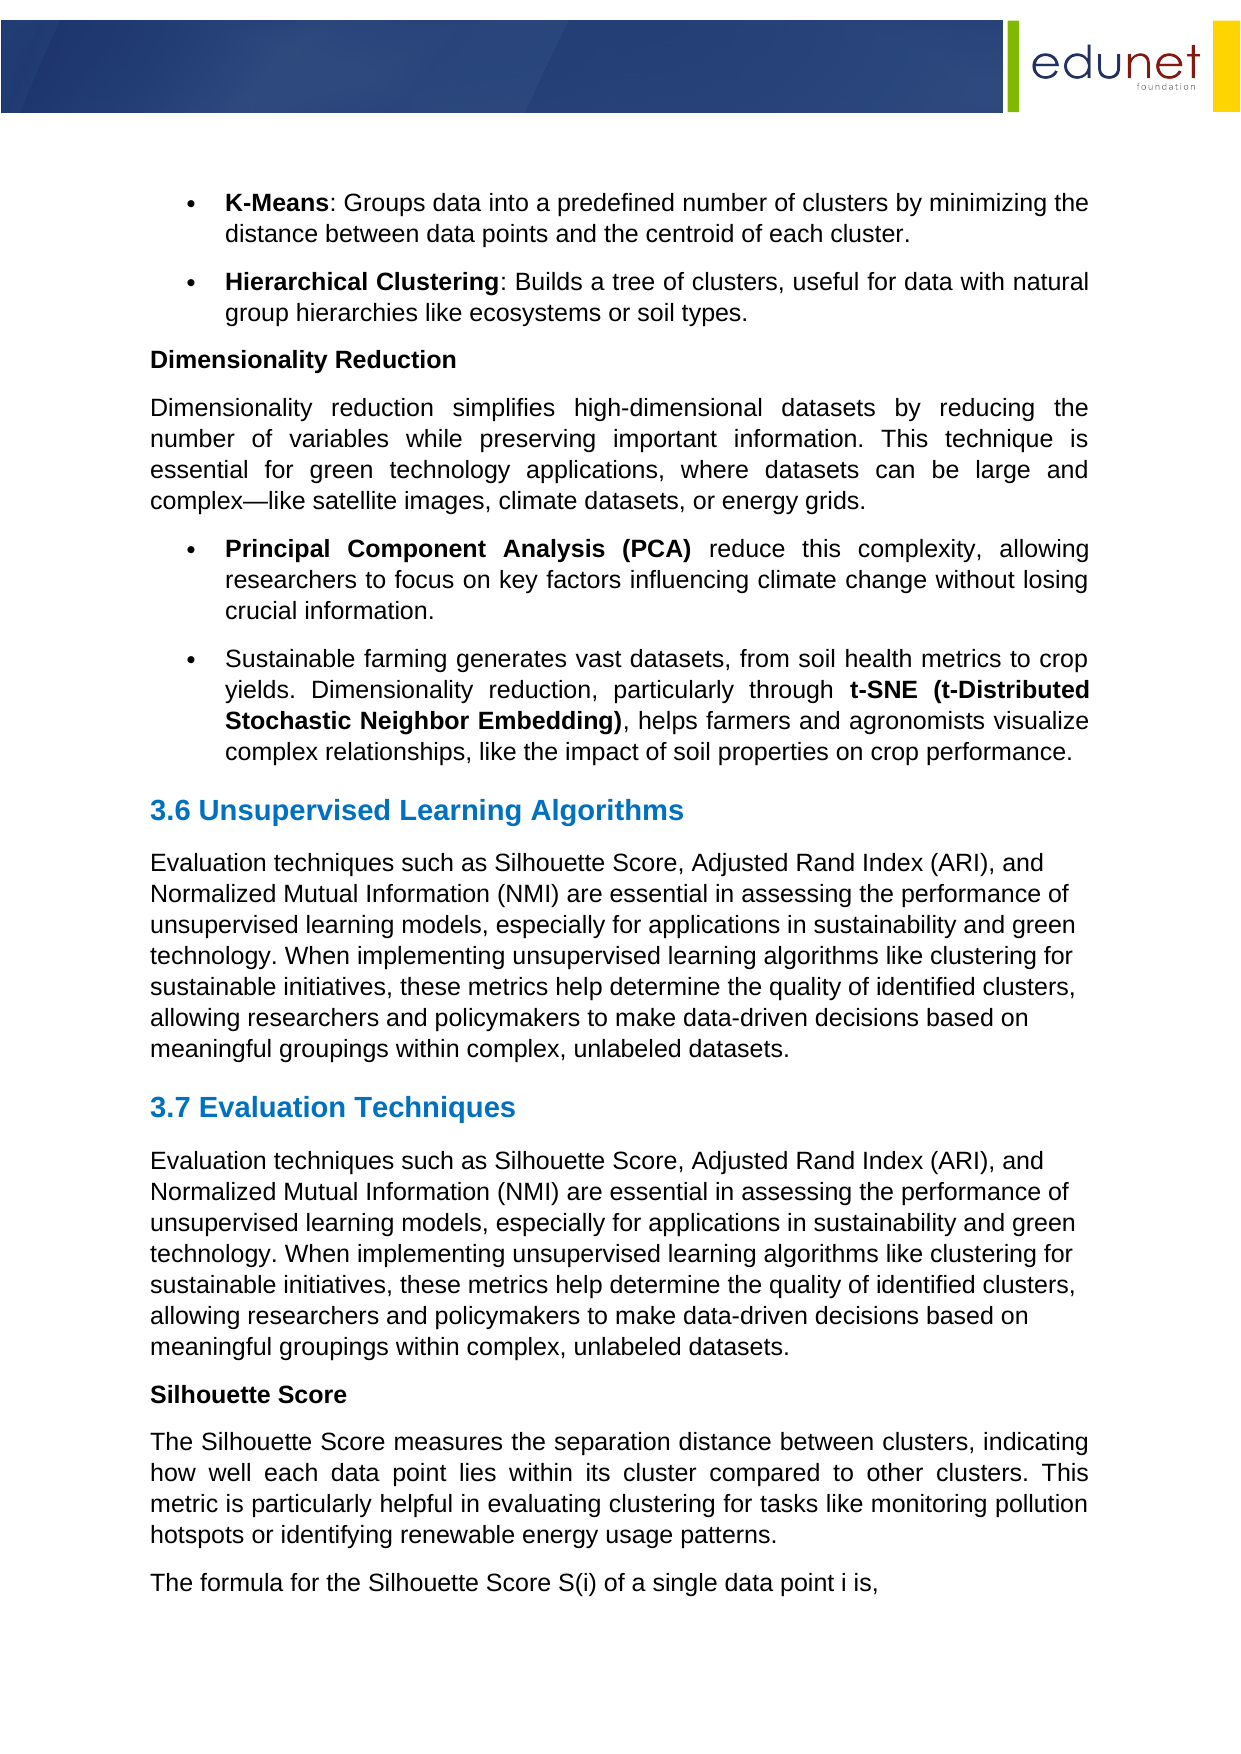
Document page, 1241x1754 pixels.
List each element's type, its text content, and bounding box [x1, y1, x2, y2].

text Evaluation techniques such as Silhouette Score, Adjusted Rand Index (ARI), and Normalized Mutual Information (NMI) are essential in assessing the performance of unsupervised learning models, especially for applications in sustainability and green technology. When implementing unsupervised learning algorithms like clustering for sustainable initiatives, these metrics help determine the quality of identified clusters, allowing researchers and policymakers to make data-driven decisions based on meaningful groupings within complex, unlabeled datasets. [150, 848, 1090, 1063]
text Dimensionality reduction simplifies high-dimensional datasets by reducing the number of variables while preserving important information. This technique is essential for green technology applications, where datasets can be large and complex—like satellite images, climate datasets, or energy grids. [150, 393, 1090, 515]
subtitle 3.6 Unsupervised Learning Algorithms [150, 793, 1090, 827]
text Silhouette Score [150, 1380, 1090, 1408]
list K-Means: Groups data into a predefined number of clusters by minimizing the distance between data points and the centroid of each cluster. [187, 188, 1090, 248]
text The Silhouette Score measures the separation distance between clusters, indicating how well each data point lies within its cluster compared to other clusters. This metric is particularly helpful in evaluating clustering for tasks like monitoring pollution hotspots or identifying renewable energy usage patterns. [150, 1427, 1090, 1549]
text Dimensionality Reduction [150, 346, 1090, 374]
subtitle 3.7 Evaluation Techniques [150, 1091, 1090, 1124]
text Evaluation techniques such as Silhouette Score, Adjusted Rand Index (ARI), and Normalized Mutual Information (NMI) are essential in assessing the performance of unsupervised learning models, especially for applications in sustainability and green technology. When implementing unsupervised learning algorithms like clustering for sustainable initiatives, these metrics help determine the quality of identified clusters, allowing researchers and policymakers to make data-driven decisions based on meaningful groupings within complex, unlabeled datasets. [150, 1146, 1090, 1361]
list Principal Component Analysis (PCA) reduce this complexity, allowing researchers to focus on key factors influencing climate change without losing crucial information. [187, 534, 1090, 625]
text The formula for the Silhouette Score S(i) of a single data point i is, [150, 1568, 1090, 1597]
list Hierarchical Clustering: Builds a tree of clusters, useful for data with natural group hierarchies like ecosystems or soil types. [187, 267, 1090, 327]
picture [1025, 38, 1208, 96]
list Sustainable farming generates vast datasets, from soil health metrics to crop yields. Dimensionality reduction, particularly through t-SNE (t-Distributed Stochastic Neighbor Embedding), helps farmers and agronomists visualize complex relationships, like the impact of soil properties on crop performance. [187, 644, 1090, 766]
